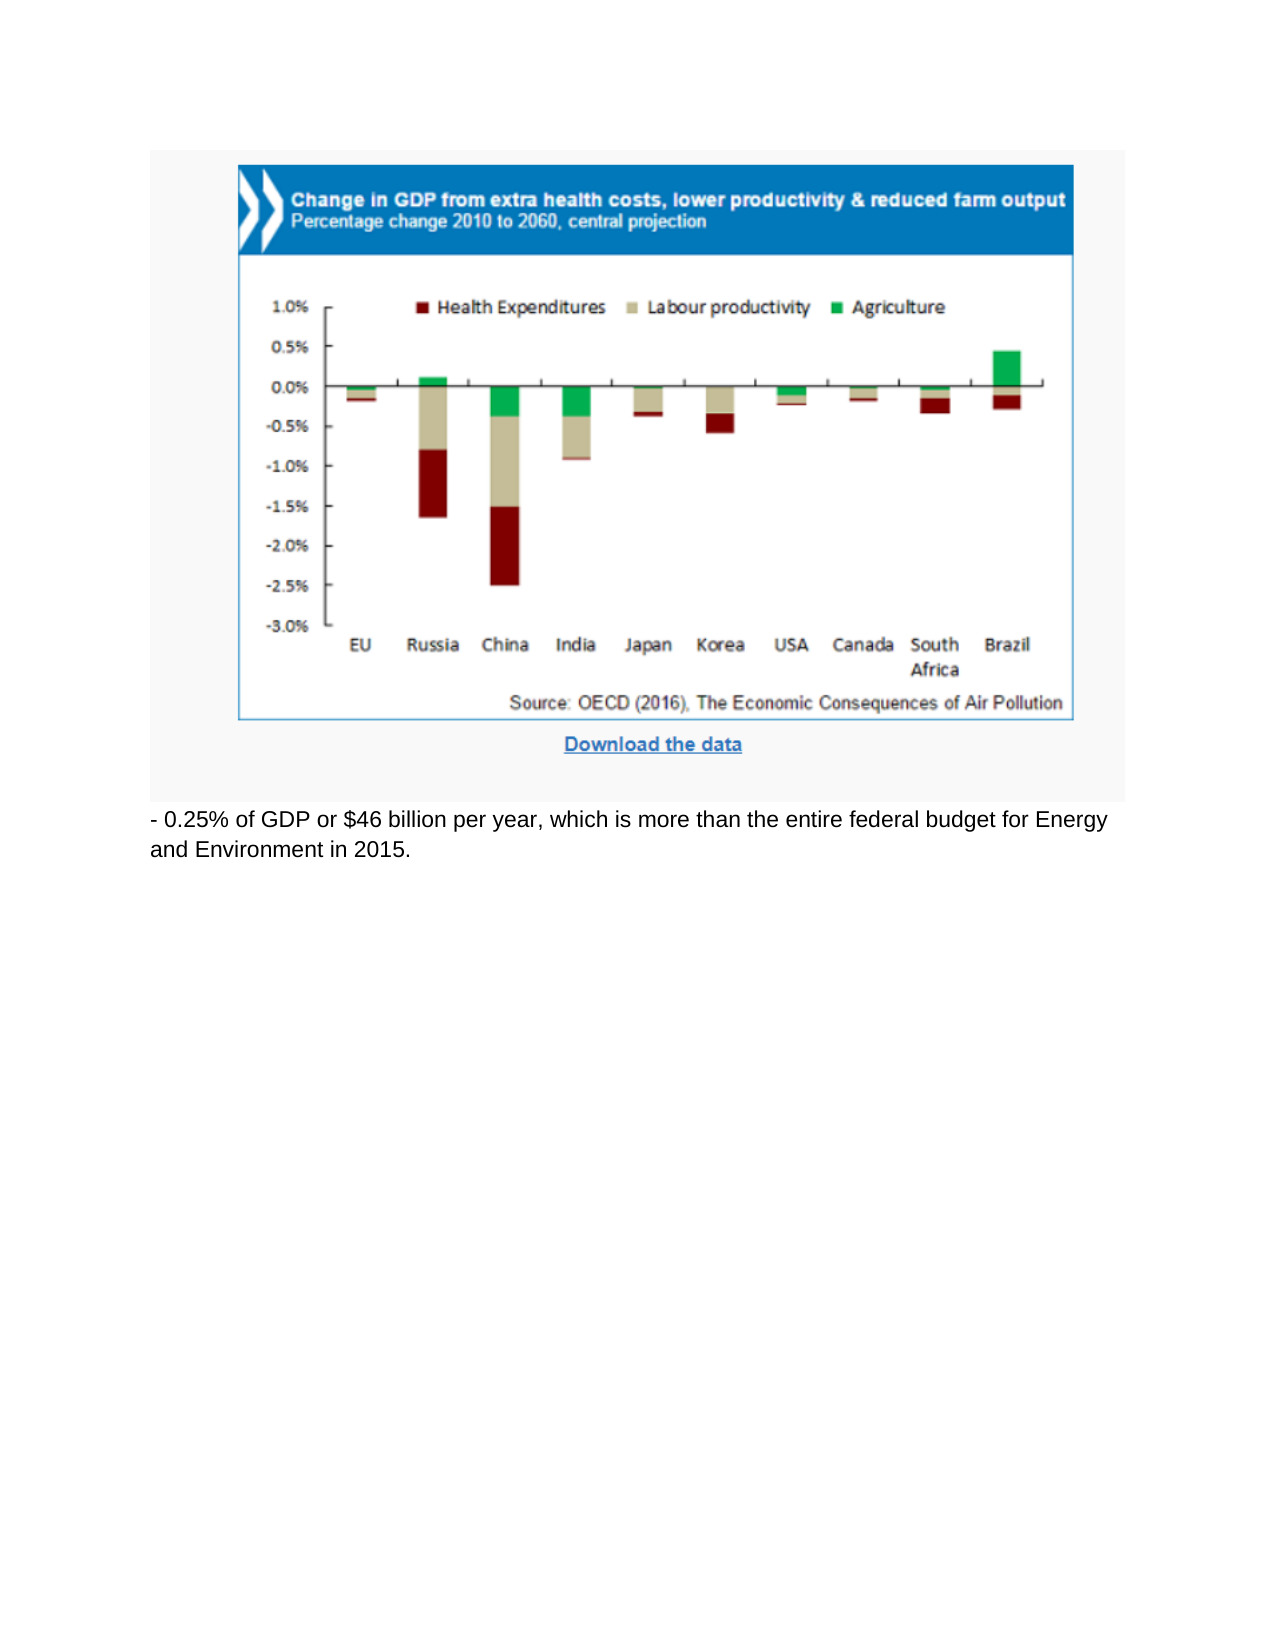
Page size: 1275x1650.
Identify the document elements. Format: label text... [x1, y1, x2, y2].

text - 0.25% of GDP or $46 billion per year, which is more than the entire federal budget for Energy and Environment in 2015. [150, 802, 1125, 862]
picture [150, 150, 1125, 802]
